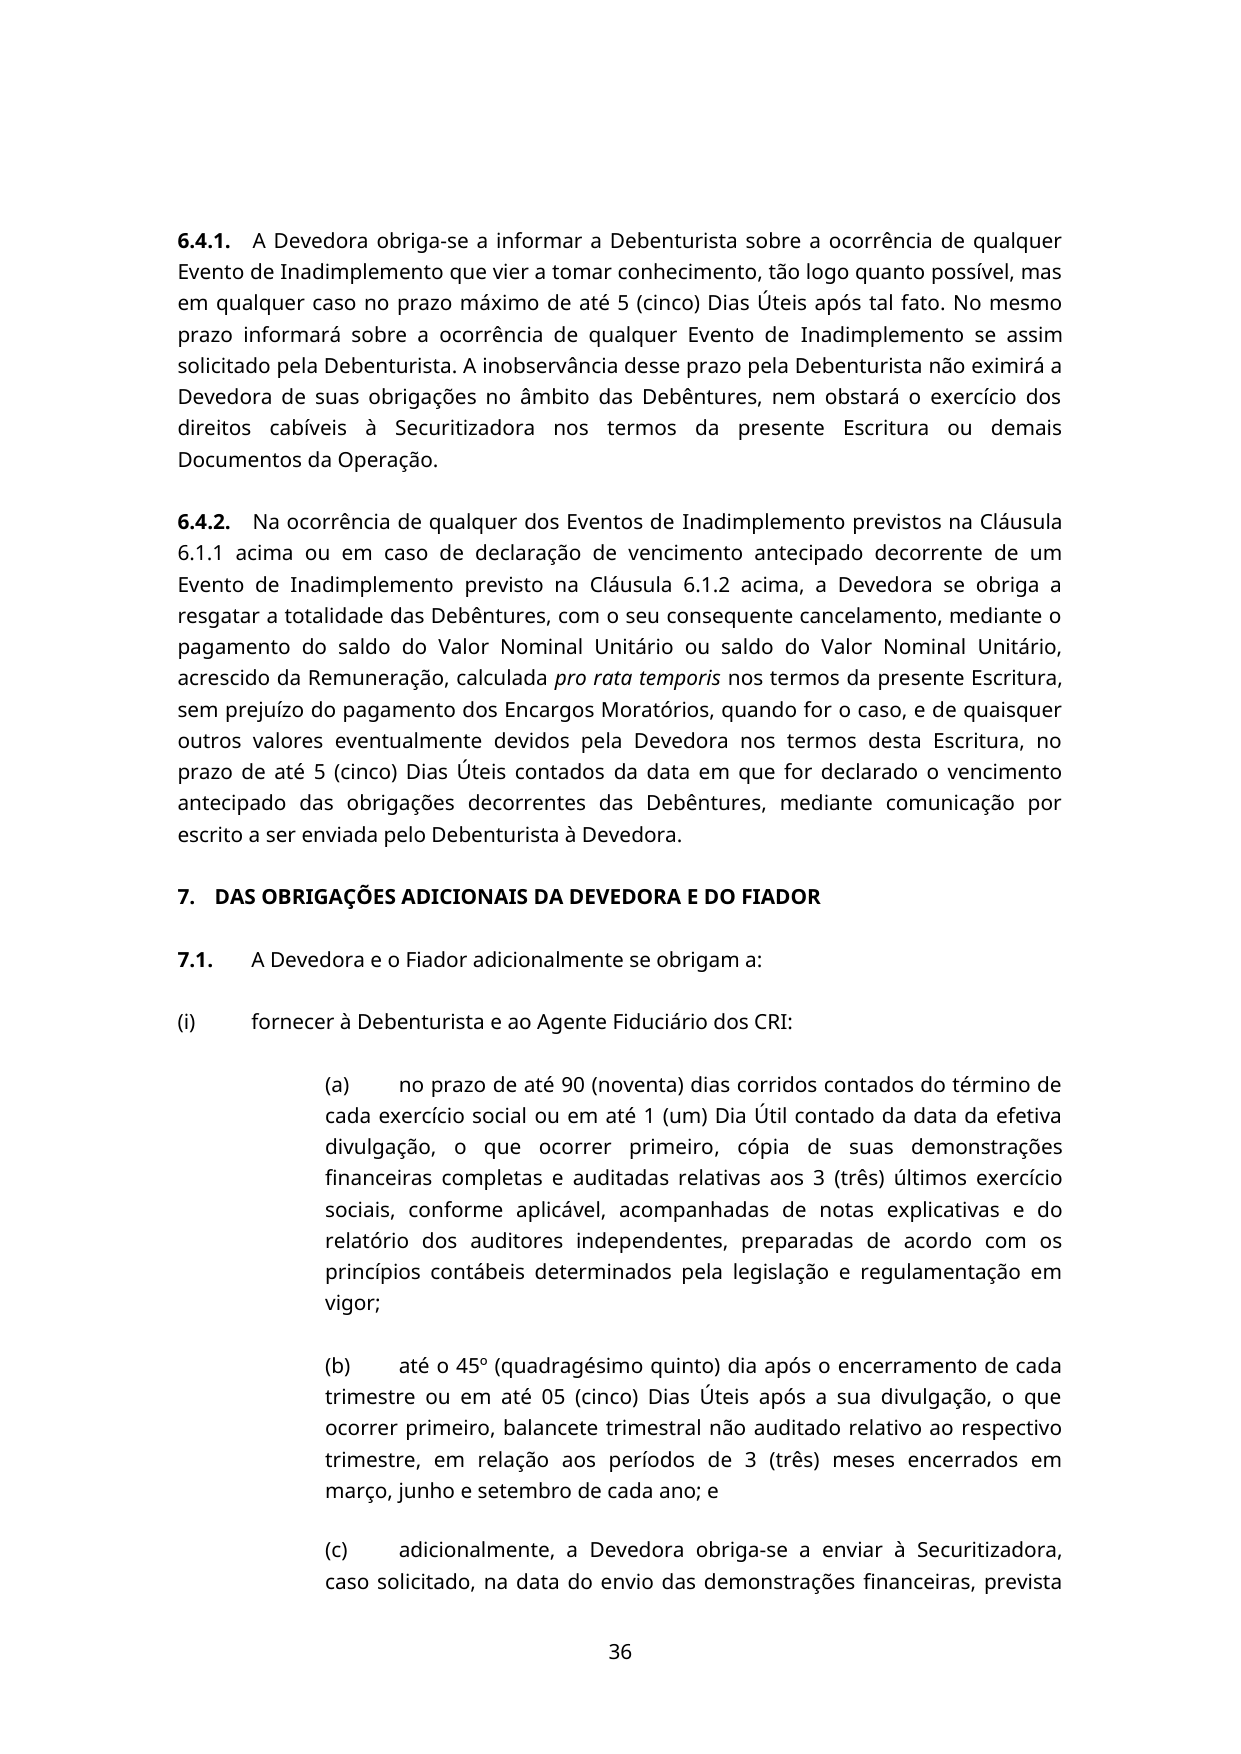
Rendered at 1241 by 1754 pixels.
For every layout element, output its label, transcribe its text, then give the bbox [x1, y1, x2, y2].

list no prazo de até 90 (noventa) dias corridos contados do término de cada exercício social ou em até 1 (um) Dia Útil contado da data da efetiva divulgação, o que ocorrer primeiro, cópia de suas demonstrações financeiras completas e auditadas relativas aos 3 (três) últimos exercício sociais, conforme aplicável, acompanhadas de notas explicativas e do relatório dos auditores independentes, preparadas de acordo com os princípios contábeis determinados pela legislação e regulamentação em vigor; [325, 1067, 1063, 1317]
list fornecer à Debenturista e ao Agente Fiduciário dos CRI: [177, 1004, 1063, 1036]
list até o 45º (quadragésimo quinto) dia após o encerramento de cada trimestre ou em até 05 (cinco) Dias Úteis após a sua divulgação, o que ocorrer primeiro, balancete trimestral não auditado relativo ao respectivo trimestre, em relação aos períodos de 3 (três) meses encerrados em março, junho e setembro de cada ano; e [325, 1348, 1063, 1504]
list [325, 1533, 1063, 1595]
subtitle DAS OBRIGAÇÕES ADICIONAIS DA Devedora E DO FIADOR [177, 879, 1063, 911]
list A Devedora obriga-se a informar a Debenturista sobre a ocorrência de qualquer Evento de Inadimplemento que vier a tomar conhecimento, tão logo quanto possível, mas em qualquer caso no prazo máximo de até 5 (cinco) Dias Úteis após tal fato. No mesmo prazo informará sobre a ocorrência de qualquer Evento de Inadimplemento se assim solicitado pela Debenturista. A inobservância desse prazo pela Debenturista não eximirá a Devedora de suas obrigações no âmbito das Debêntures, nem obstará o exercício dos direitos cabíveis à Securitizadora nos termos da presente Escritura ou demais Documentos da Operação. [177, 223, 1063, 473]
list A Devedora e o Fiador adicionalmente se obrigam a: [177, 942, 1063, 973]
list Na ocorrência de qualquer dos Eventos de Inadimplemento previstos na Cláusula 6.1.1 acima ou em caso de declaração de vencimento antecipado decorrente de um Evento de Inadimplemento previsto na Cláusula 6.1.2 acima, a Devedora se obriga a resgatar a totalidade das Debêntures, com o seu consequente cancelamento, mediante o pagamento do saldo do Valor Nominal Unitário ou saldo do Valor Nominal Unitário, acrescido da Remuneração, calculada pro rata temporis nos termos da presente Escritura, sem prejuízo do pagamento dos Encargos Moratórios, quando for o caso, e de quaisquer outros valores eventualmente devidos pela Devedora nos termos desta Escritura, no prazo de até 5 (cinco) Dias Úteis contados da data em que for declarado o vencimento antecipado das obrigações decorrentes das Debêntures, mediante comunicação por escrito a ser enviada pelo Debenturista à Devedora. [177, 504, 1063, 848]
